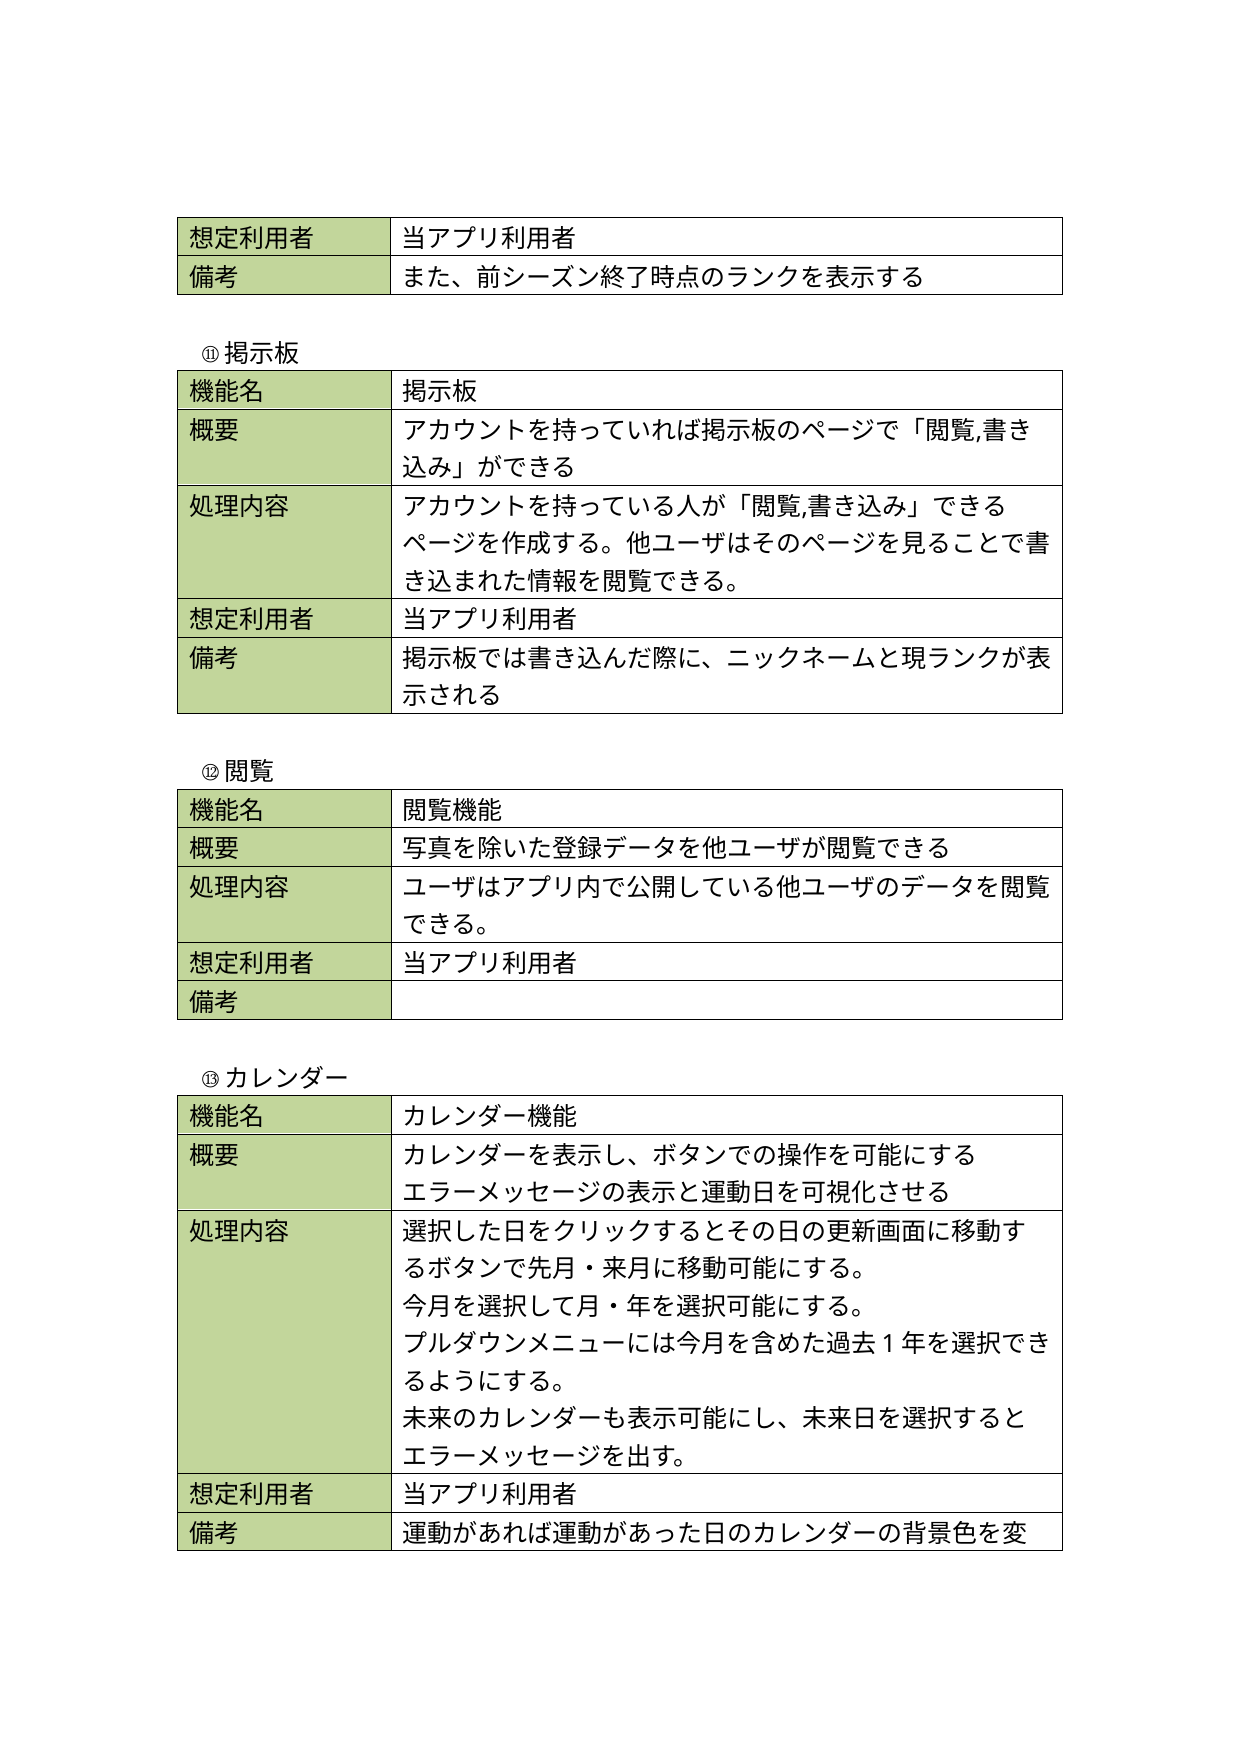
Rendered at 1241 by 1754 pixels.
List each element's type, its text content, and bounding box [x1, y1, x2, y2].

table_cell 概要 [178, 410, 391, 484]
table_cell 当アプリ利用者 [392, 599, 1062, 637]
table_header 掲示板 [392, 371, 1062, 408]
table_cell ユーザはアプリ内で公開している他ユーザのデータを閲覧できる。 [392, 867, 1062, 942]
table_cell 当アプリ利用者 [391, 218, 1062, 255]
table_cell 想定利用者 [178, 943, 391, 980]
table_cell 処理内容 [178, 486, 391, 598]
table_header 機能名 [178, 790, 391, 827]
table_cell 概要 [178, 828, 391, 866]
table_cell 想定利用者 [178, 1474, 391, 1512]
table_header 閲覧機能 [392, 790, 1062, 827]
table_cell 備考 [178, 1513, 391, 1550]
table_cell 想定利用者 [178, 599, 391, 637]
table_cell 処理内容 [178, 1211, 391, 1473]
table_cell また、前シーズン終了時点のランクを表示する [391, 256, 1062, 294]
table_cell 備考 [178, 981, 391, 1019]
table_cell アカウントを持っていれば掲示板のページで「閲覧,書き込み」ができる [392, 410, 1062, 484]
table_cell 写真を除いた登録データを他ユーザが閲覧できる [392, 828, 1062, 866]
table_cell 処理内容 [178, 867, 391, 942]
table_cell 掲示板では書き込んだ際に、ニックネームと現ランクが表示される [392, 638, 1062, 713]
table_cell 備考 [178, 638, 391, 713]
table_cell 運動があれば運動があった日のカレンダーの背景色を変える。 [392, 1513, 1062, 1550]
table_cell [392, 981, 1062, 1019]
table_header 機能名 [178, 1096, 391, 1133]
table_cell 選択した日をクリックするとその日の更新画面に移動するボタンで先月・来月に移動可能にする。 今月を選択して月・年を選択可能にする。 プルダウンメニューには今月を含めた過去1年を選択できるようにする。 未来のカレンダーも表示可能にし、未来日を選択するとエラーメッセージを出す。 [392, 1211, 1062, 1473]
table_cell 備考 [178, 256, 390, 294]
subtitle 掲示板 [201, 332, 1063, 370]
table_cell 当アプリ利用者 [392, 943, 1062, 980]
table_header 機能名 [178, 371, 391, 408]
table_cell 当アプリ利用者 [392, 1474, 1062, 1512]
table_cell アカウントを持っている人が「閲覧,書き込み」できるページを作成する。他ユーザはそのページを見ることで書き込まれた情報を閲覧できる。 [392, 486, 1062, 598]
subtitle 閲覧 [201, 751, 1063, 789]
table_header カレンダー機能 [392, 1096, 1062, 1133]
table_cell 想定利用者 [178, 218, 390, 255]
subtitle カレンダー [201, 1057, 1063, 1095]
table_cell カレンダーを表示し、ボタンでの操作を可能にする エラーメッセージの表示と運動日を可視化させる [392, 1135, 1062, 1209]
table_cell 概要 [178, 1135, 391, 1209]
